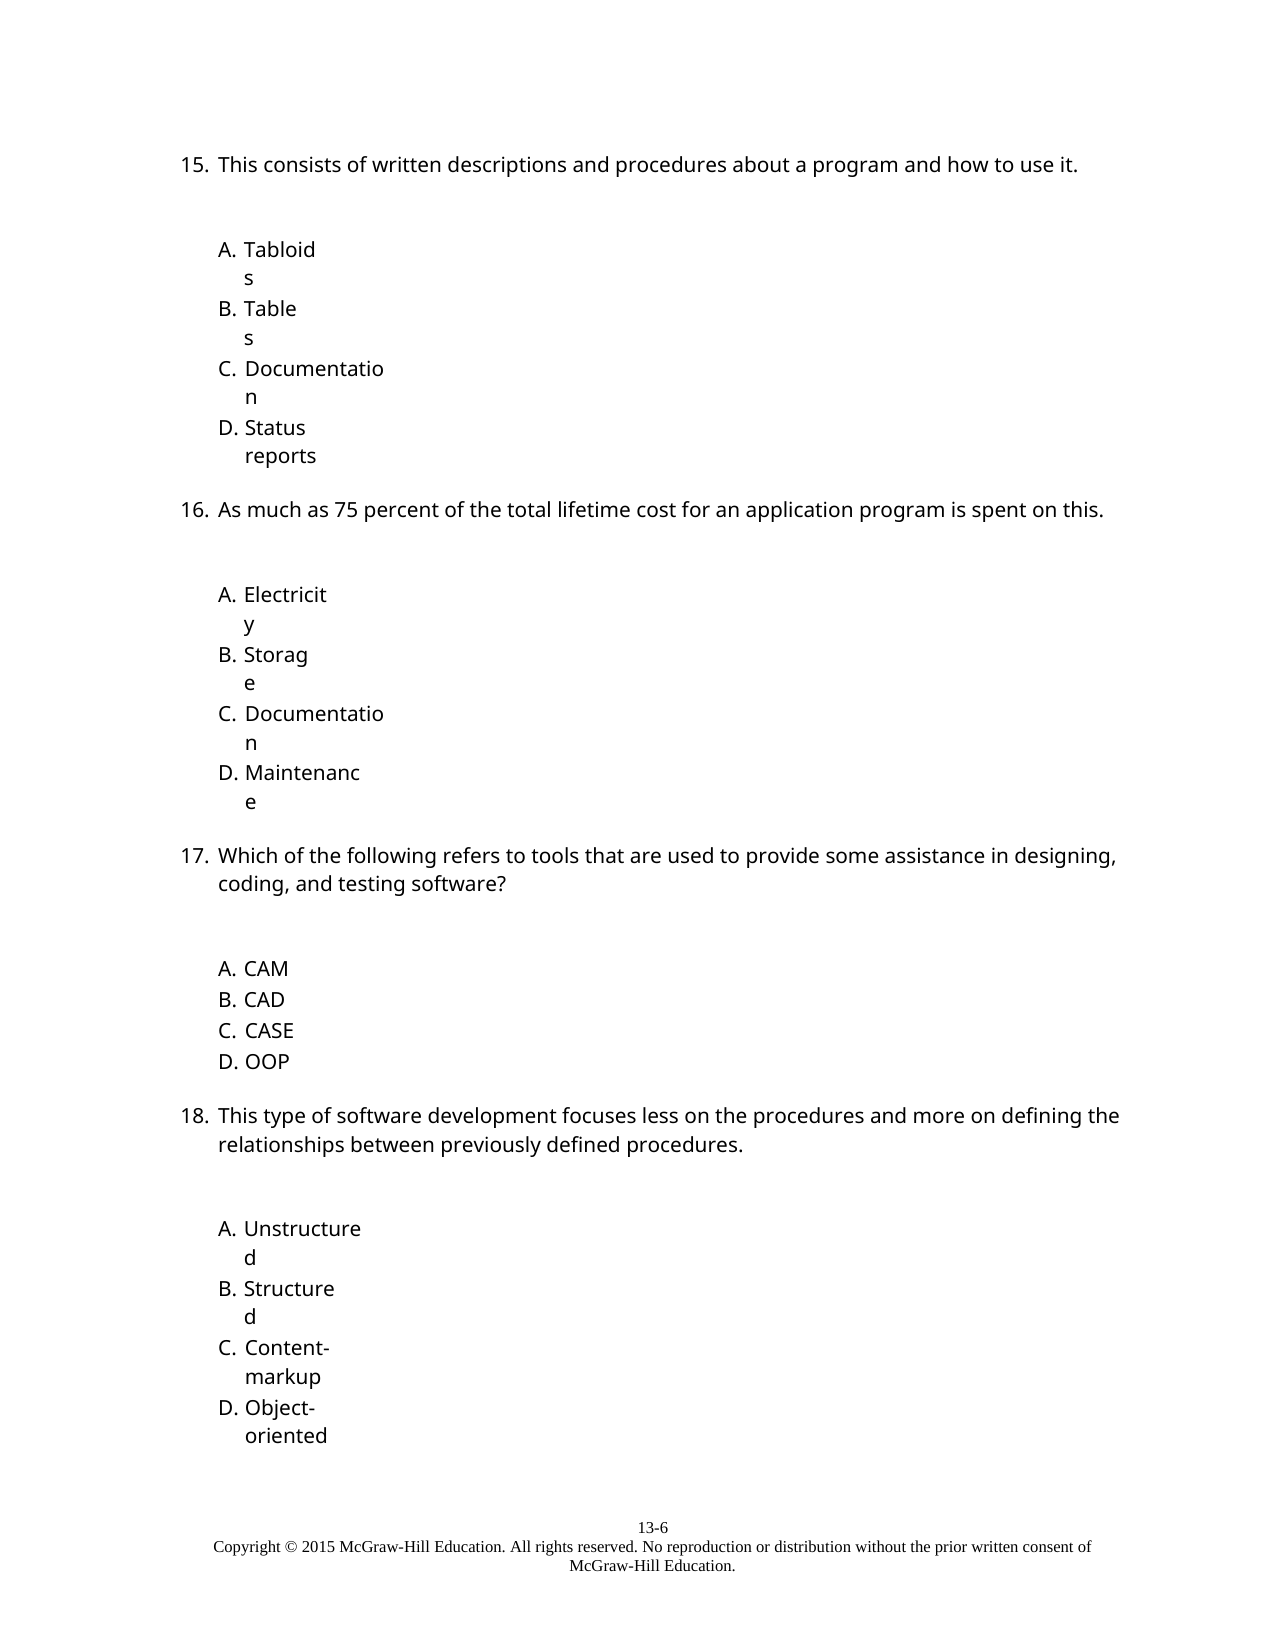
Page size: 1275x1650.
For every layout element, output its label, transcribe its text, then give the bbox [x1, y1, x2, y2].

table_header This type of software development focuses less on the procedures and more on defining the relationships between previously defined procedures. [218, 1101, 1125, 1450]
table_header 17. [180, 841, 218, 1076]
table_header As much as 75 percent of the total lifetime cost for an application program is spent on this. [218, 496, 1125, 816]
table_header Which of the following refers to tools that are used to provide some assistance in designing, coding, and testing software? [218, 841, 1125, 1076]
table_header 16. [180, 496, 218, 816]
table_header This consists of written descriptions and procedures about a program and how to use it. [218, 150, 1125, 470]
table_header 18. [180, 1101, 218, 1450]
table_header 15. [180, 150, 218, 470]
